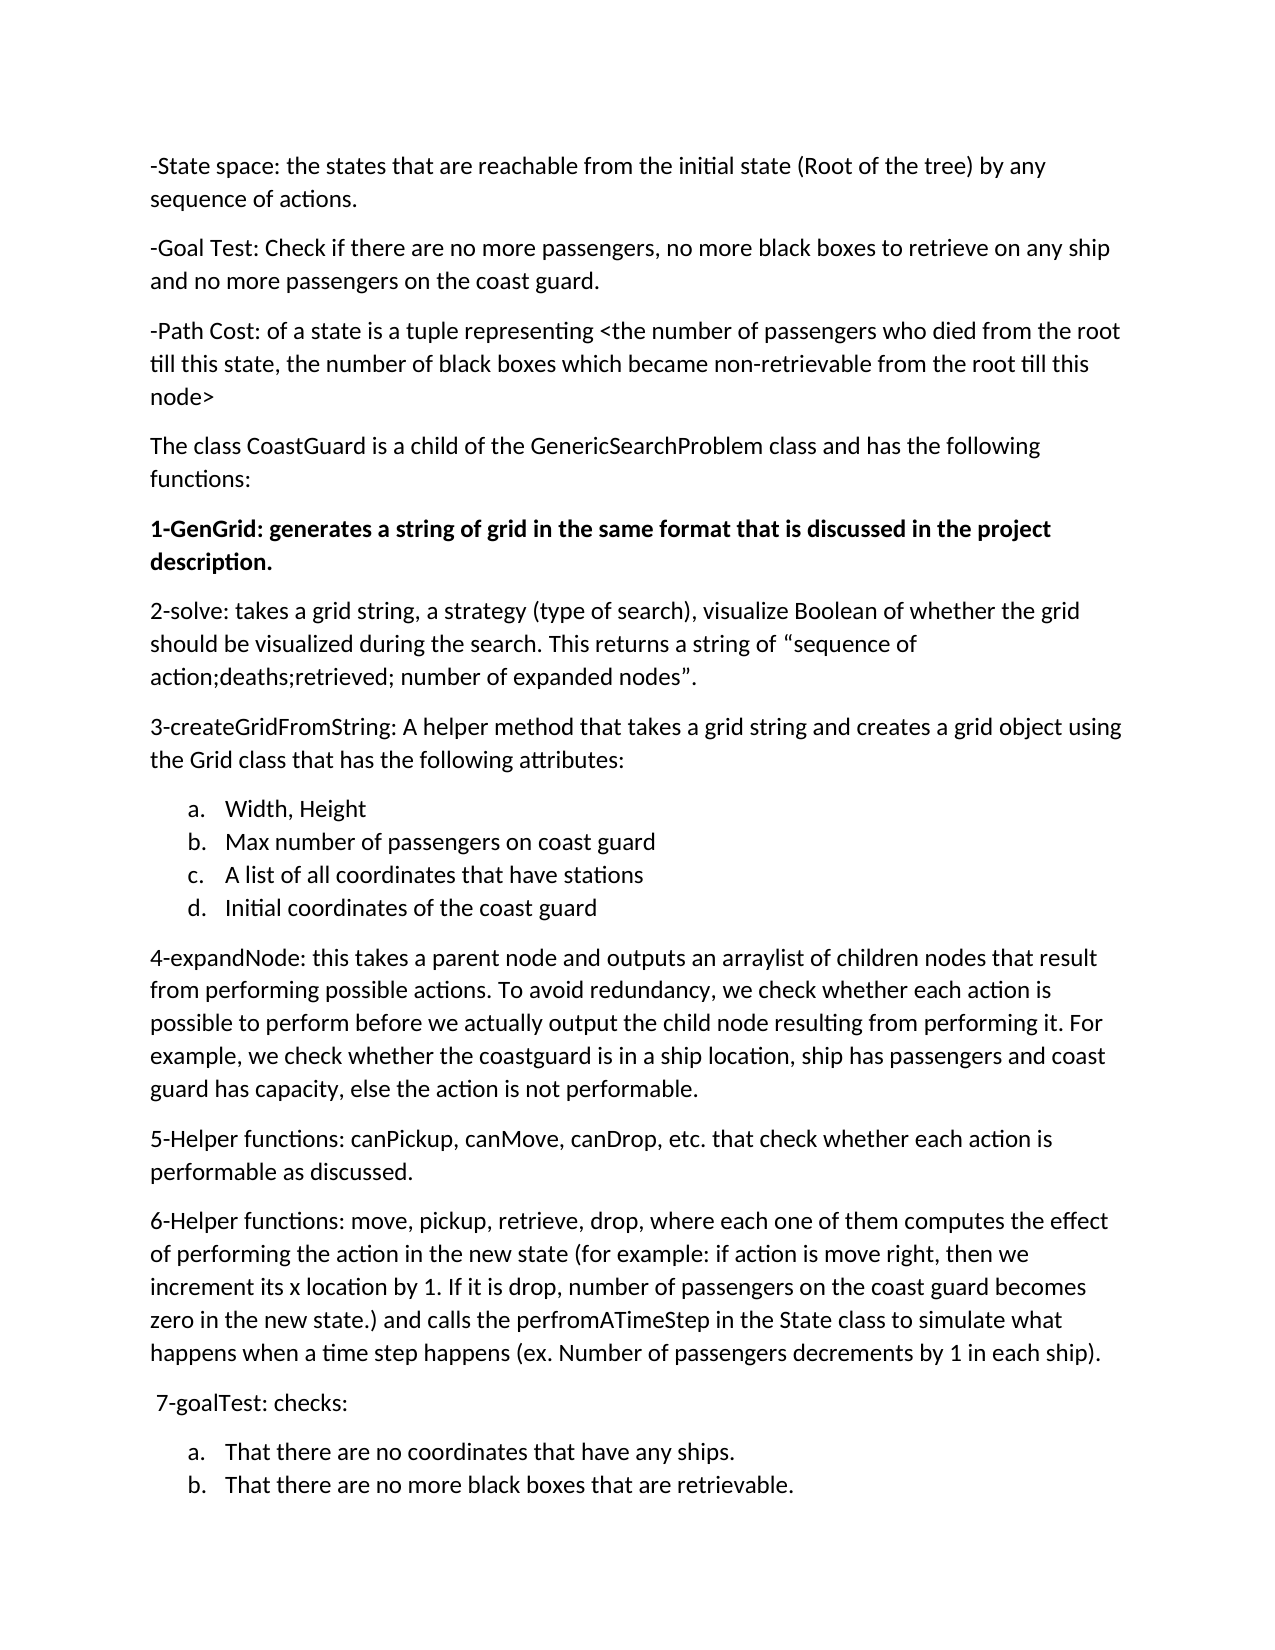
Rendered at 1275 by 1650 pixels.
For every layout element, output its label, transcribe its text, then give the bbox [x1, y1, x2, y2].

list That there are no more black boxes that are retrievable. [187, 1469, 1125, 1500]
text 6-Helper functions: move, pickup, retrieve, drop, where each one of them computes the effect of performing the action in the new state (for example: if action is move right, then we increment its x location by 1. If it is drop, number of passengers on the coast guard becomes zero in the new state.) and calls the perfromATimeStep in the State class to simulate what happens when a time step happens (ex. Number of passengers decrements by 1 in each ship). [150, 1205, 1125, 1368]
list Width, Height [187, 793, 1125, 824]
text The class CoastGuard is a child of the GenericSearchProblem class and has the following functions: [150, 430, 1125, 494]
text 3-createGridFromString: A helper method that takes a grid string and creates a grid object using the Grid class that has the following attributes: [150, 711, 1125, 774]
list That there are no coordinates that have any ships. [187, 1436, 1125, 1467]
text -State space: the states that are reachable from the initial state (Root of the tree) by any sequence of actions. [150, 150, 1125, 213]
text 7-goalTest: checks: [150, 1387, 1125, 1417]
text 4-expandNode: this takes a parent node and outputs an arraylist of children nodes that result from performing possible actions. To avoid redundancy, we check whether each action is possible to perform before we actually output the child node resulting from performing it. For example, we check whether the coastguard is in a ship location, ship has passengers and coast guard has capacity, else the action is not performable. [150, 942, 1125, 1104]
list A list of all coordinates that have stations [187, 859, 1125, 890]
text -Path Cost: of a state is a tuple representing <the number of passengers who died from the root till this state, the number of black boxes which became non-retrievable from the root till this node> [150, 315, 1125, 411]
list Initial coordinates of the coast guard [187, 892, 1125, 923]
text -Goal Test: Check if there are no more passengers, no more black boxes to retrieve on any ship and no more passengers on the coast guard. [150, 232, 1125, 296]
text 1-GenGrid: generates a string of grid in the same format that is discussed in the project description. [150, 513, 1125, 576]
list Max number of passengers on coast guard [187, 826, 1125, 857]
text 5-Helper functions: canPickup, canMove, canDrop, etc. that check whether each action is performable as discussed. [150, 1123, 1125, 1186]
text 2-solve: takes a grid string, a strategy (type of search), visualize Boolean of whether the grid should be visualized during the search. This returns a string of “sequence of action;deaths;retrieved; number of expanded nodes”. [150, 595, 1125, 692]
